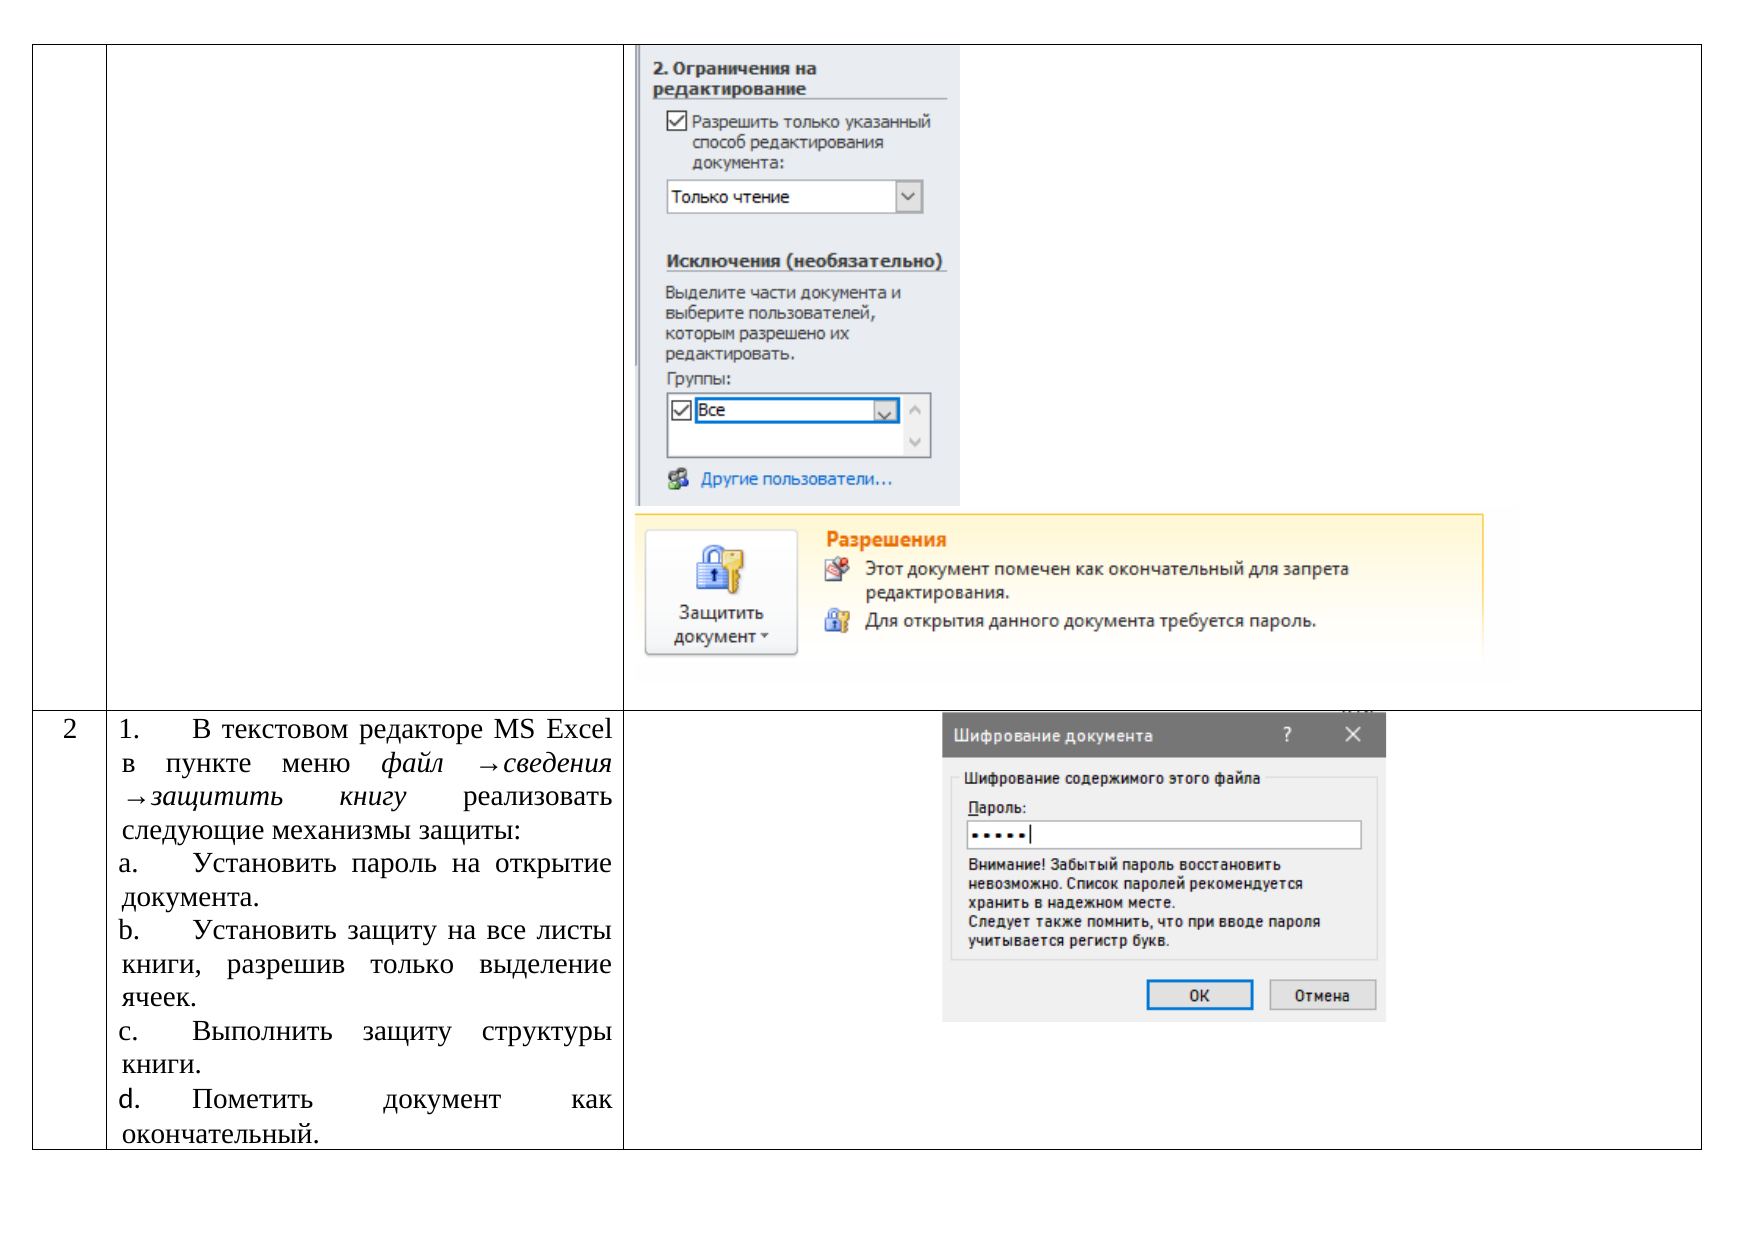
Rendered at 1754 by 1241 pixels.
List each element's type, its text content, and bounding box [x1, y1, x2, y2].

table_cell 2 [33, 711, 106, 1149]
table_cell [624, 45, 1701, 710]
picture [634, 45, 1520, 682]
picture [942, 711, 1387, 1022]
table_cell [107, 45, 623, 710]
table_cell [107, 711, 623, 1149]
table_cell [624, 711, 1701, 1149]
table_cell 1 [33, 45, 106, 710]
